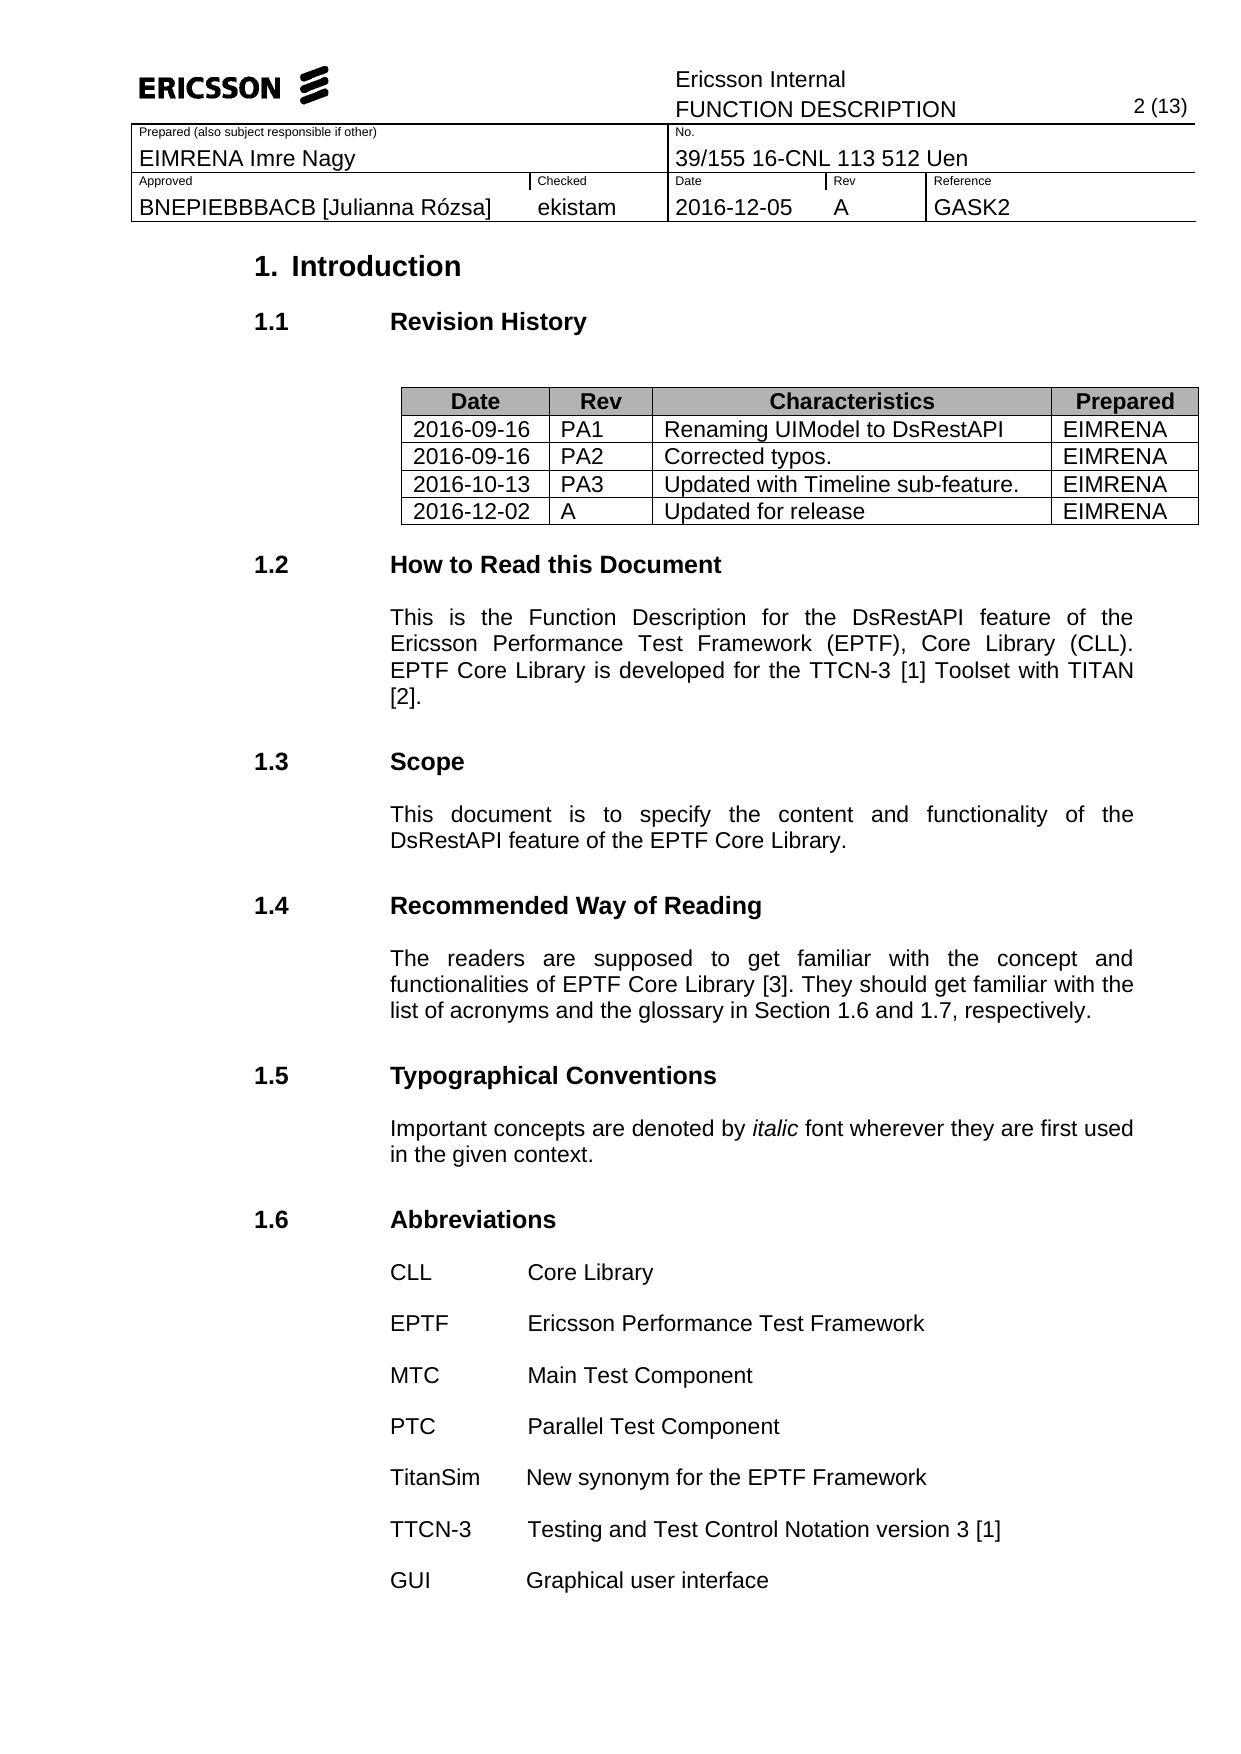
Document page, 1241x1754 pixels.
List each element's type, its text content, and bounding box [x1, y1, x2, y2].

table_cell EIMRENA [1052, 443, 1198, 469]
text Important concepts are denoted by italic font wherever they are first used in the given context. [390, 1115, 1134, 1168]
table_cell PA2 [550, 443, 652, 469]
list EPTF Ericsson Performance Test Framework [390, 1310, 1134, 1337]
text This document is to specify the content and functionality of the DsRestAPI feature of the EPTF Core Library. [390, 801, 1134, 853]
table_cell 2016-09-16 [402, 443, 549, 469]
table_cell EIMRENA [1052, 471, 1198, 497]
text TTCN-3 Testing and Test Control Notation version 3 [1] [390, 1516, 1134, 1542]
table_header Date [402, 388, 549, 415]
subtitle Abbreviations [254, 1205, 1134, 1234]
table_cell 2016-12-02 [402, 498, 549, 524]
text This is the Function Description for the DsRestAPI feature of the Ericsson Performance Test Framework (EPTF), Core Library (CLL). EPTF Core Library is developed for the TTCN-3 [1] Toolset with TITAN [2]. [390, 604, 1134, 709]
table_cell Updated with Timeline sub-feature. [653, 471, 1051, 497]
table_cell 2016-09-16 [402, 416, 549, 442]
text PTC Parallel Test Component [390, 1413, 1134, 1439]
subtitle Typographical Conventions [254, 1061, 1134, 1090]
table_cell PA1 [550, 416, 652, 442]
text GUI Graphical user interface [390, 1567, 1134, 1593]
text The readers are supposed to get familiar with the concept and functionalities of EPTF Core Library [3]. They should get familiar with the list of acronyms and the glossary in Section 1.6 and 1.7, respectively. [390, 945, 1134, 1024]
table_header Prepared [1052, 388, 1198, 415]
table_cell A [550, 498, 652, 524]
table_cell Corrected typos. [653, 443, 1051, 469]
table_cell PA3 [550, 471, 652, 497]
table_cell 2016-10-13 [402, 471, 549, 497]
subtitle Recommended Way of Reading [254, 891, 1134, 920]
table_cell EIMRENA [1052, 498, 1198, 524]
table_cell Updated for release [653, 498, 1051, 524]
subtitle Revision History [254, 307, 1134, 336]
text MTC Main Test Component [390, 1362, 1134, 1388]
subtitle How to Read this Document [254, 550, 1134, 579]
table_header Characteristics [653, 388, 1051, 415]
table_header Rev [550, 388, 652, 415]
picture [138, 66, 329, 105]
text CLL Core Library [390, 1259, 1134, 1285]
text TitanSim New synonym for the EPTF Framework [390, 1464, 1134, 1491]
subtitle Introduction [254, 249, 1134, 282]
table_cell Renaming UIModel to DsRestAPI [653, 416, 1051, 442]
table_cell EIMRENA [1052, 416, 1198, 442]
subtitle Scope [254, 747, 1134, 776]
